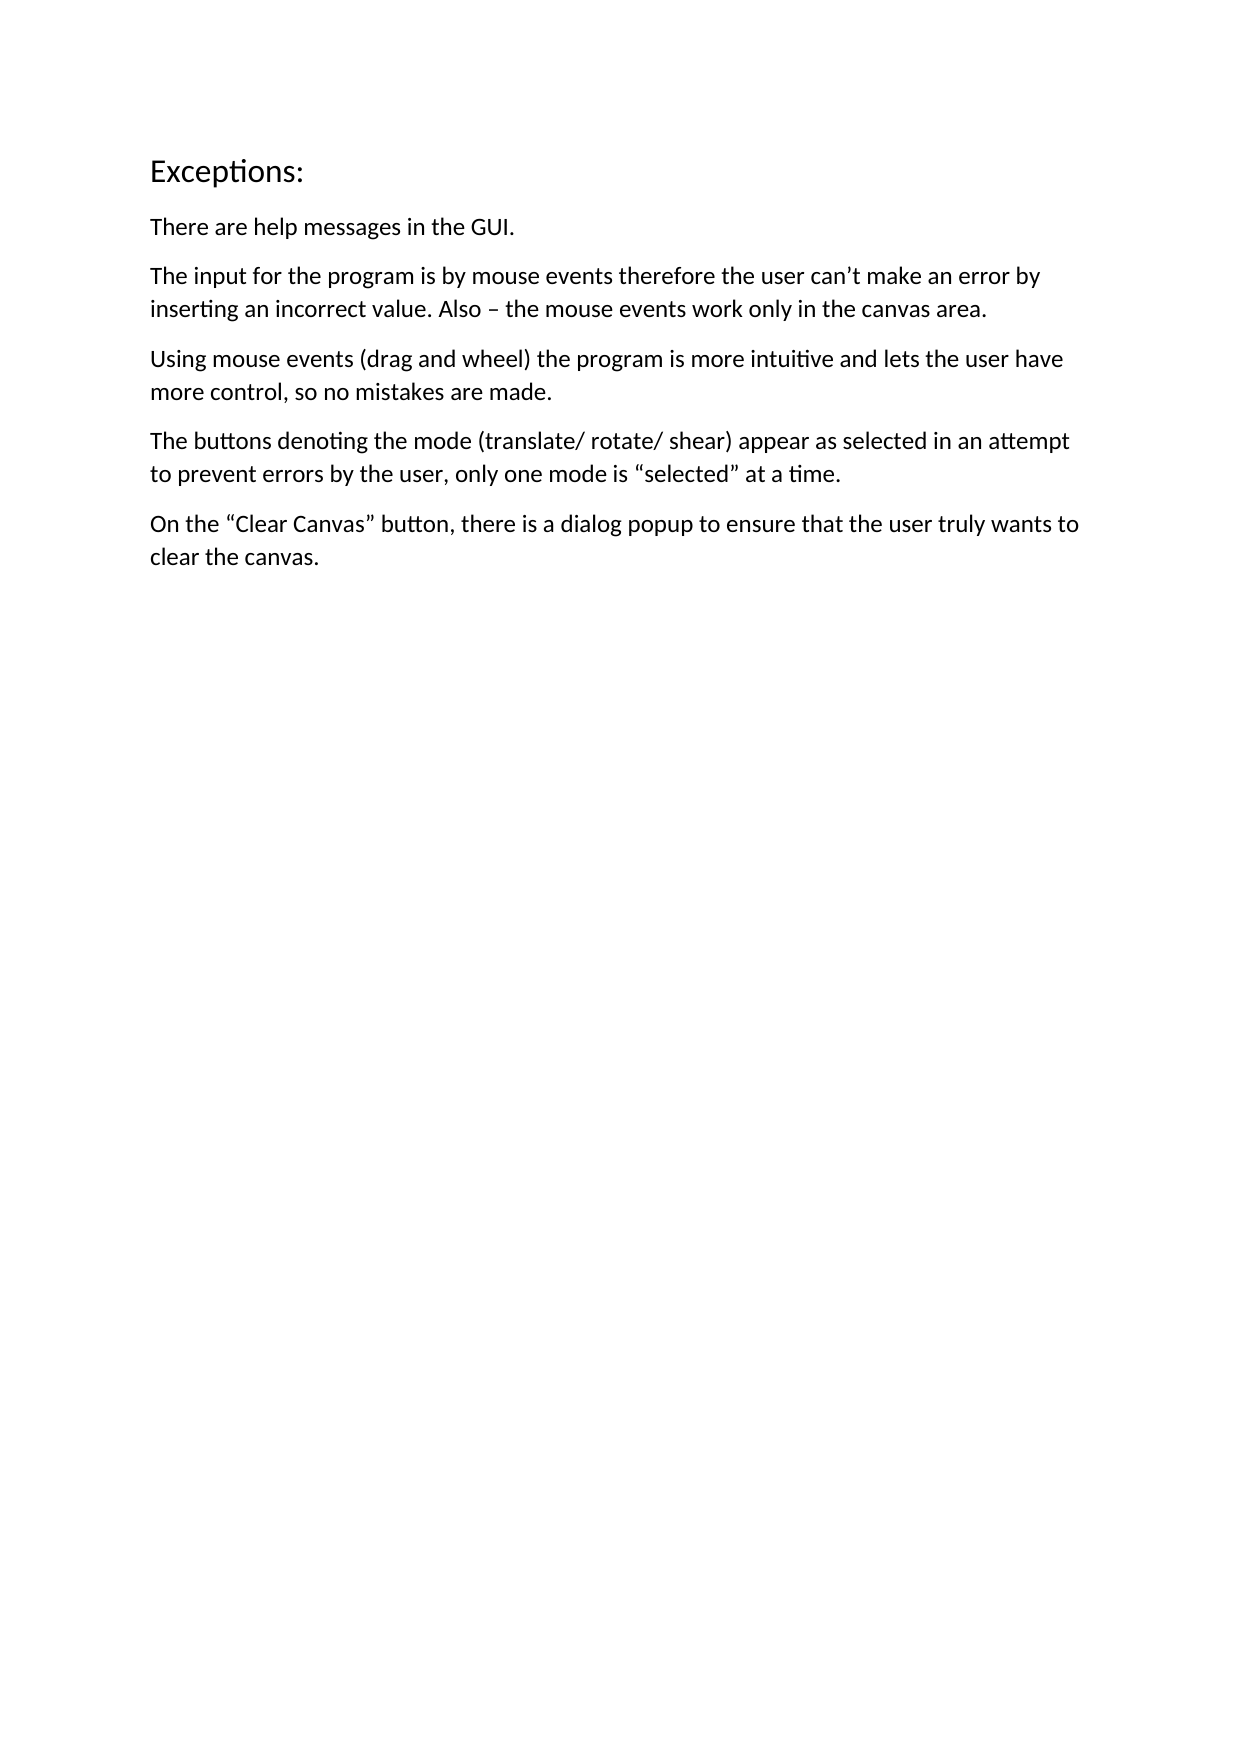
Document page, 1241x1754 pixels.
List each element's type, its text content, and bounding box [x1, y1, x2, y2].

text On the “Clear Canvas” button, there is a dialog popup to ensure that the user truly wants to clear the canvas. [150, 508, 1090, 571]
text There are help messages in the GUI. [150, 211, 1090, 241]
text Using mouse events (drag and wheel) the program is more intuitive and lets the user have more control, so no mistakes are made. [150, 343, 1090, 406]
text The buttons denoting the mode (translate/ rotate/ shear) appear as selected in an attempt to prevent errors by the user, only one mode is “selected” at a time. [150, 425, 1090, 489]
text Exceptions: [150, 150, 1090, 191]
text The input for the program is by mouse events therefore the user can’t make an error by inserting an incorrect value. Also – the mouse events work only in the canvas area. [150, 260, 1090, 324]
